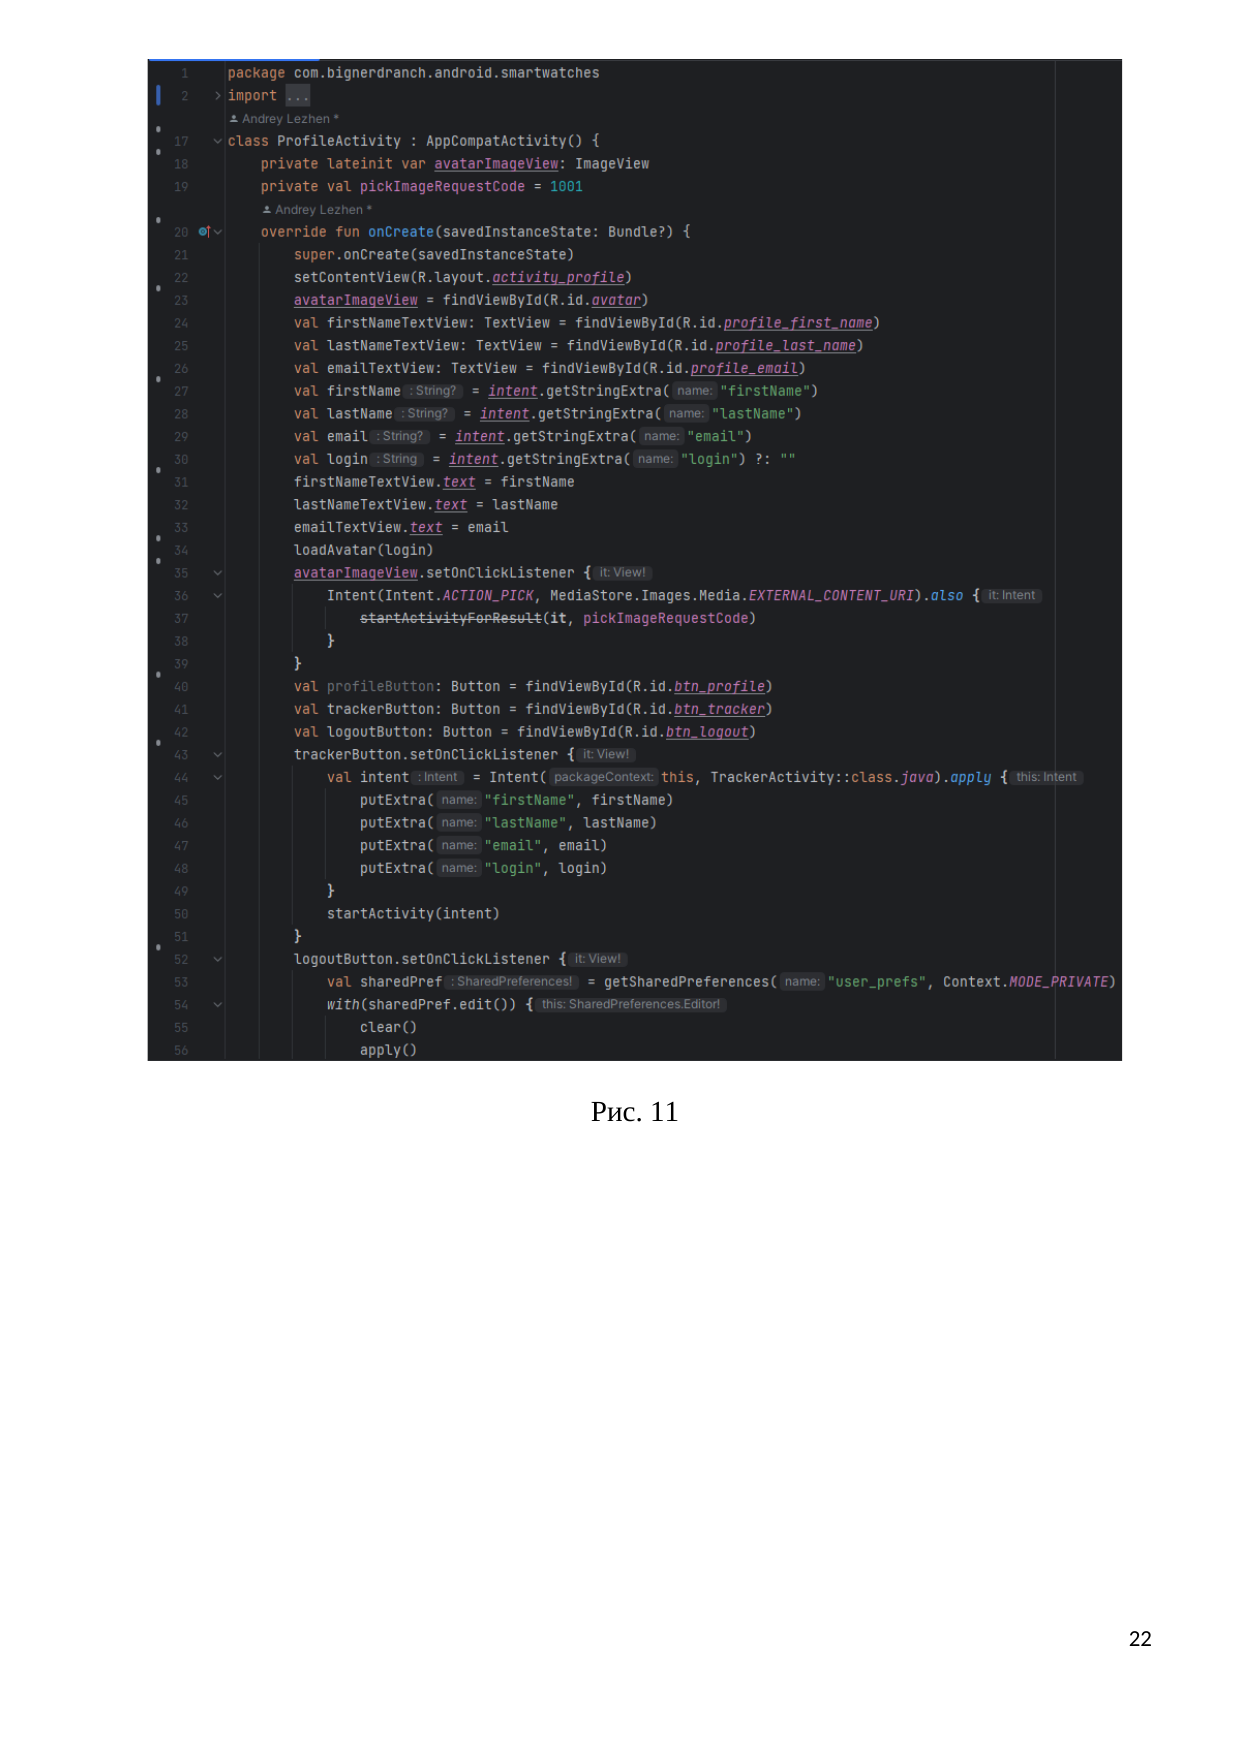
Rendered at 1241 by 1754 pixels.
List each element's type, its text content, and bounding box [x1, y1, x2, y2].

picture [147, 59, 1123, 1061]
text Рис. 11 [118, 1061, 1152, 1128]
